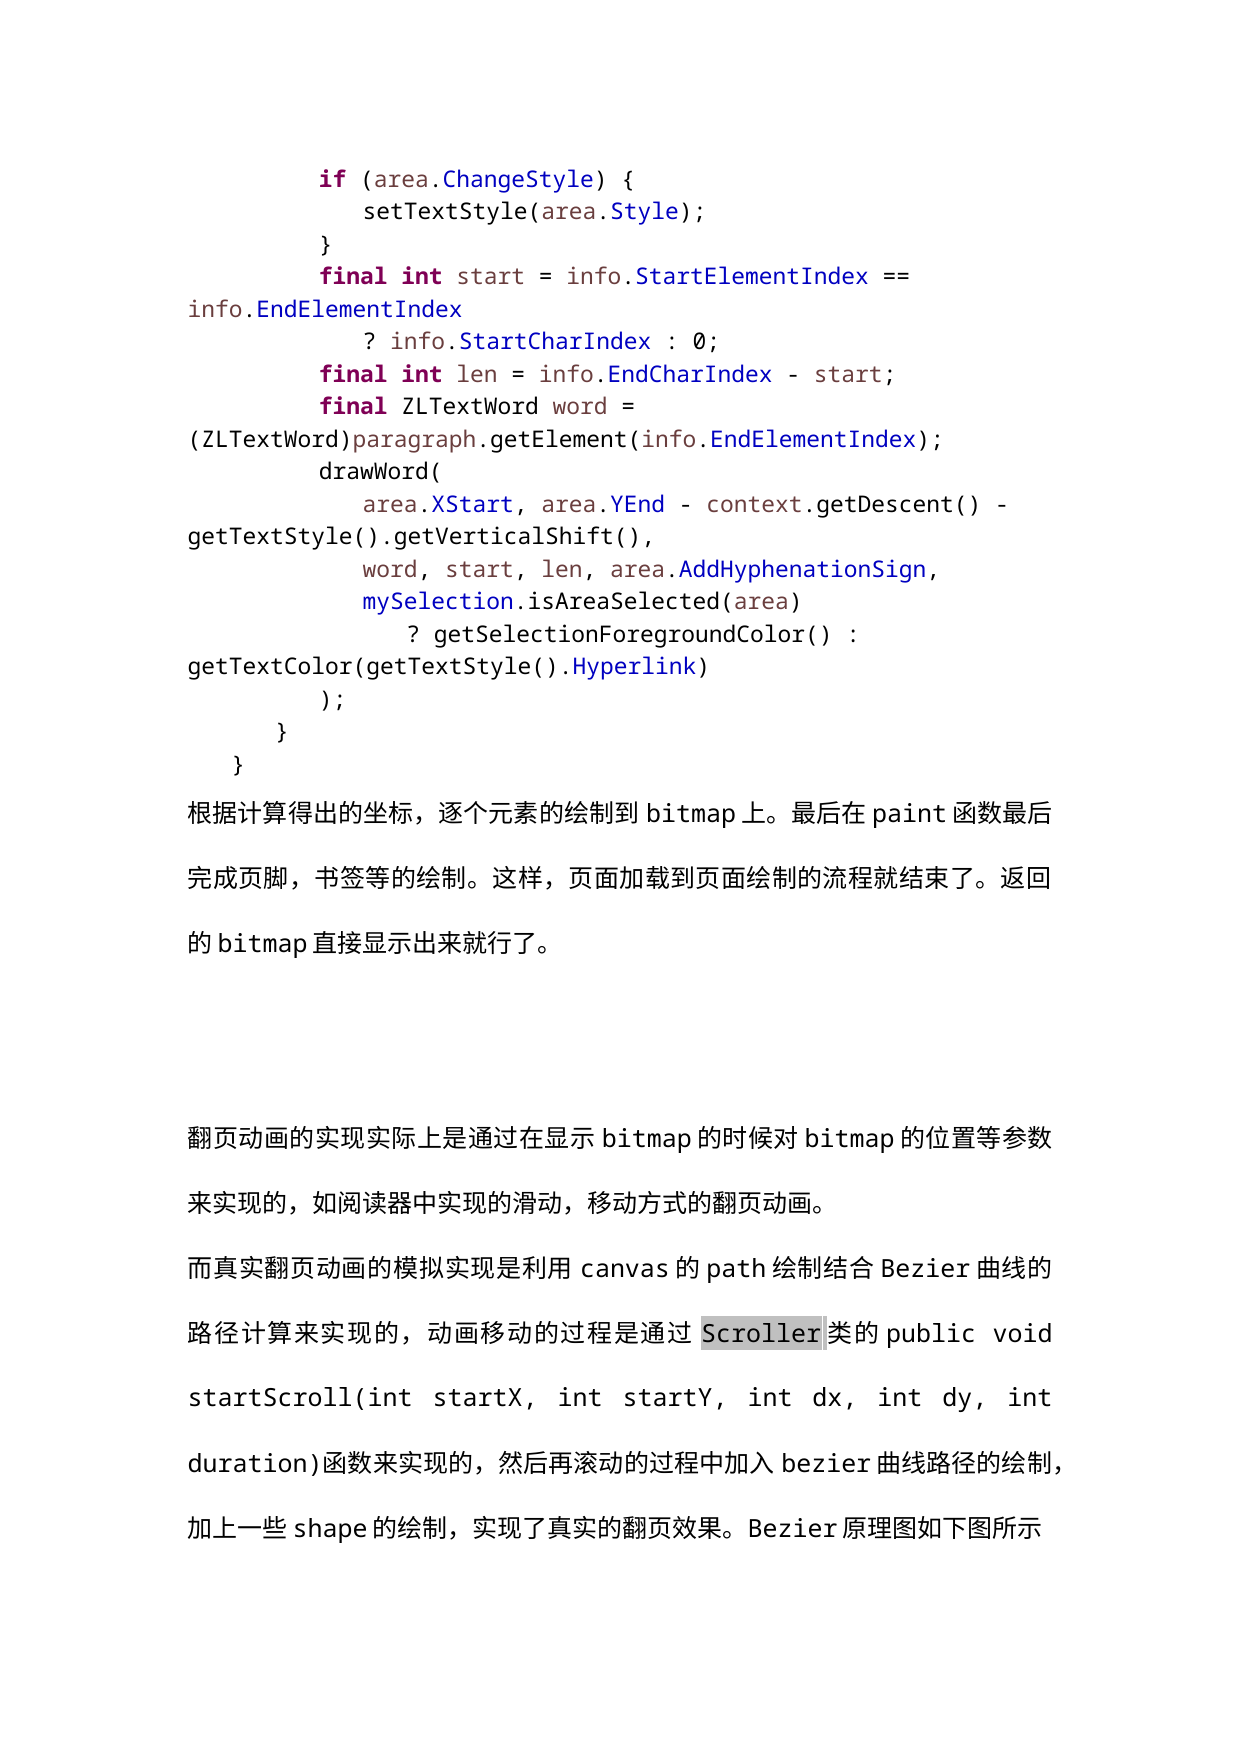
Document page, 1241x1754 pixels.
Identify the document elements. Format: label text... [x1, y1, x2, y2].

text final int start = info.StartElementIndex == info.EndElementIndex [187, 259, 1053, 324]
text } [187, 747, 1053, 779]
text drawWord( [187, 454, 1053, 487]
text ); [187, 682, 1053, 714]
text 而真实翻页动画的模拟实现是利用canvas的path绘制结合Bezier曲线的路径计算来实现的，动画移动的过程是通过Scroller类的public void startScroll(int startX, int startY, int dx, int dy, int duration)函数来实现的，然后再滚动的过程中加入bezier曲线路径的绘制，加上一些shape的绘制，实现了真实的翻页效果。Bezier原理图如下图所示 [187, 1234, 1053, 1559]
text } [187, 714, 1053, 747]
text 翻页动画的实现实际上是通过在显示bitmap的时候对bitmap的位置等参数来实现的，如阅读器中实现的滑动，移动方式的翻页动画。 [187, 1104, 1053, 1234]
text ? getSelectionForegroundColor() : getTextColor(getTextStyle().Hyperlink) [187, 617, 1053, 682]
text setTextStyle(area.Style); [187, 194, 1053, 227]
text mySelection.isAreaSelected(area) [187, 584, 1053, 617]
text area.XStart, area.YEnd - context.getDescent() - getTextStyle().getVerticalShift(), [187, 487, 1053, 552]
text word, start, len, area.AddHyphenationSign, [187, 552, 1053, 584]
text final int len = info.EndCharIndex - start; [187, 357, 1053, 389]
text ? info.StartCharIndex : 0; [187, 324, 1053, 357]
text } [187, 227, 1053, 259]
text 根据计算得出的坐标，逐个元素的绘制到bitmap上。最后在paint函数最后完成页脚，书签等的绘制。这样，页面加载到页面绘制的流程就结束了。返回的bitmap直接显示出来就行了。 [187, 779, 1053, 974]
text if (area.ChangeStyle) { [187, 162, 1053, 194]
text final ZLTextWord word = (ZLTextWord)paragraph.getElement(info.EndElementIndex); [187, 389, 1053, 454]
